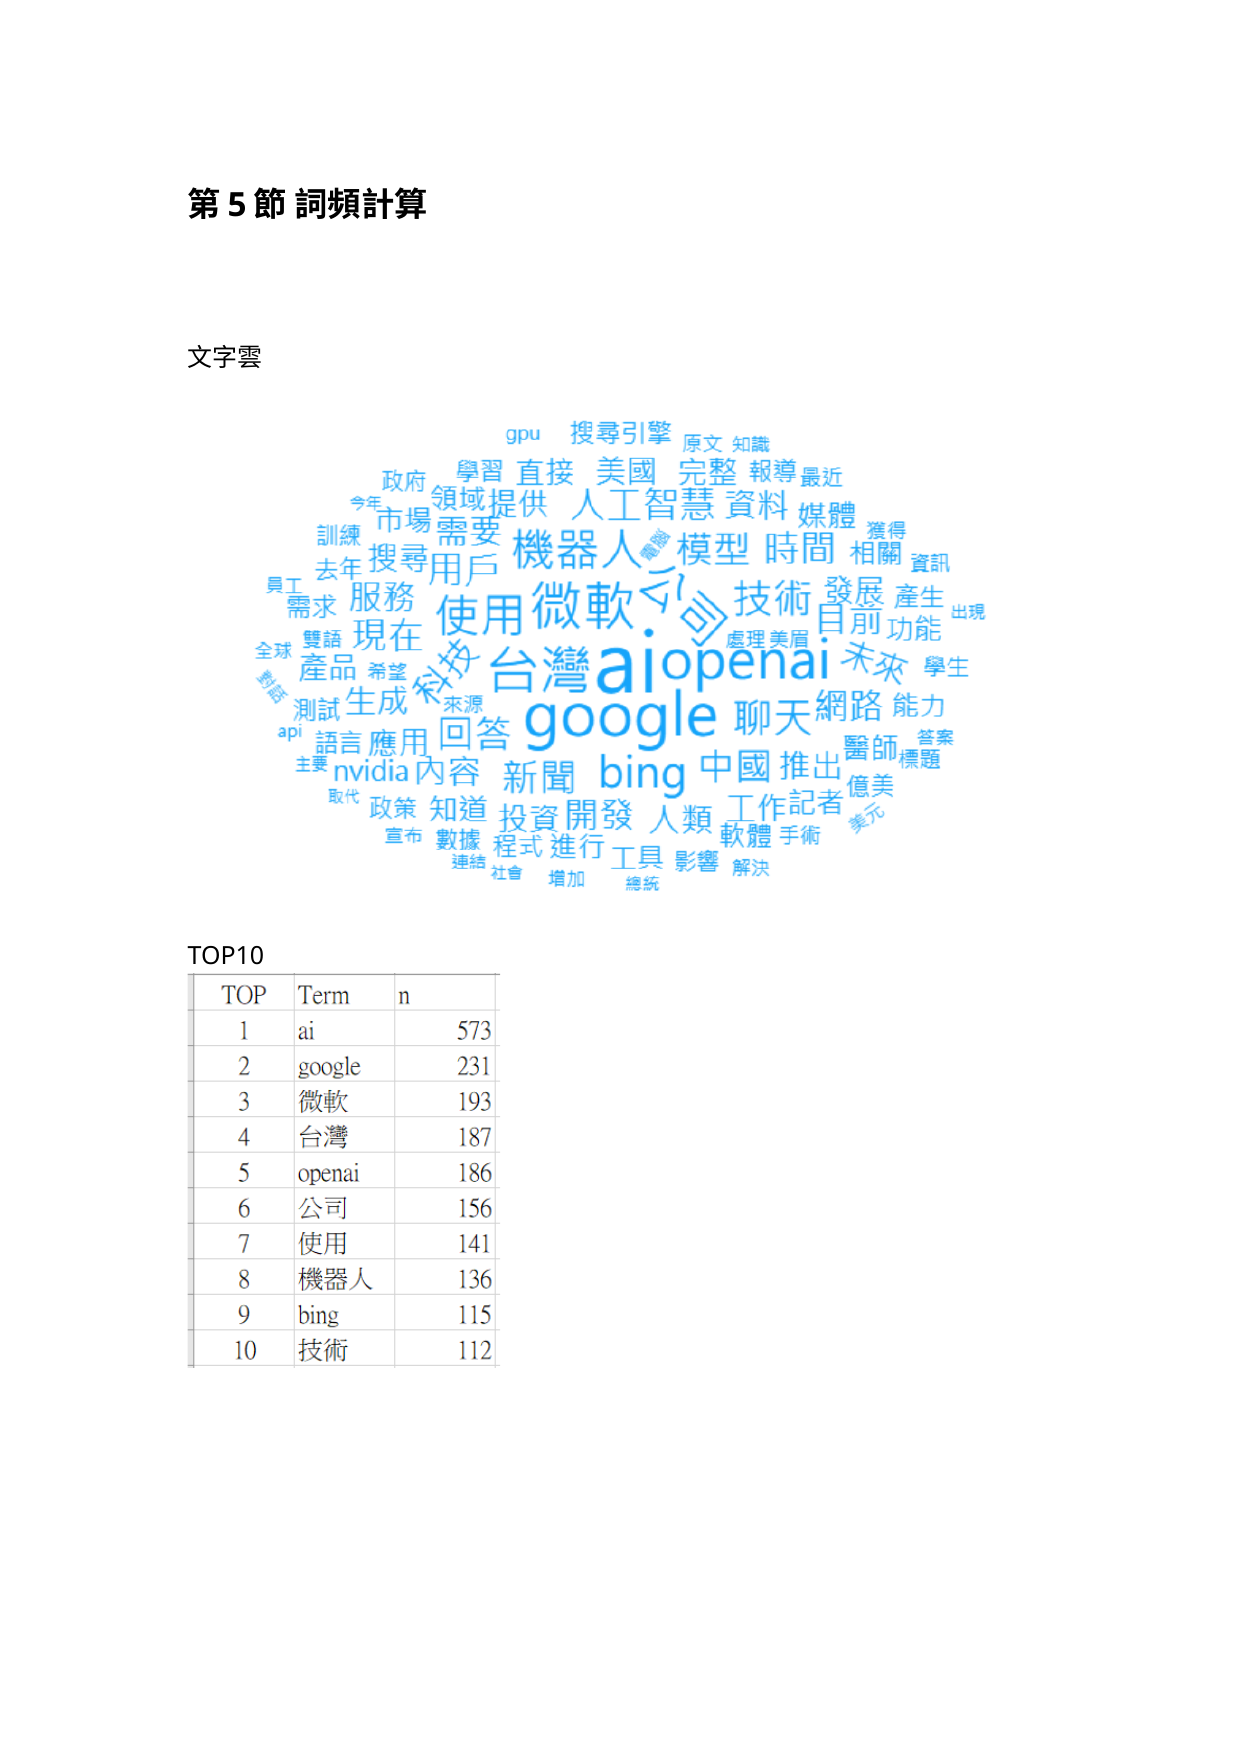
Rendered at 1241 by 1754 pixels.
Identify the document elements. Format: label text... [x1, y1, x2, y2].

subtitle 第5節 詞頻計算 [187, 164, 1053, 239]
text 文字雲 [187, 336, 1053, 373]
text TOP10 [187, 936, 1053, 974]
picture [187, 973, 501, 1368]
picture [187, 373, 1053, 935]
